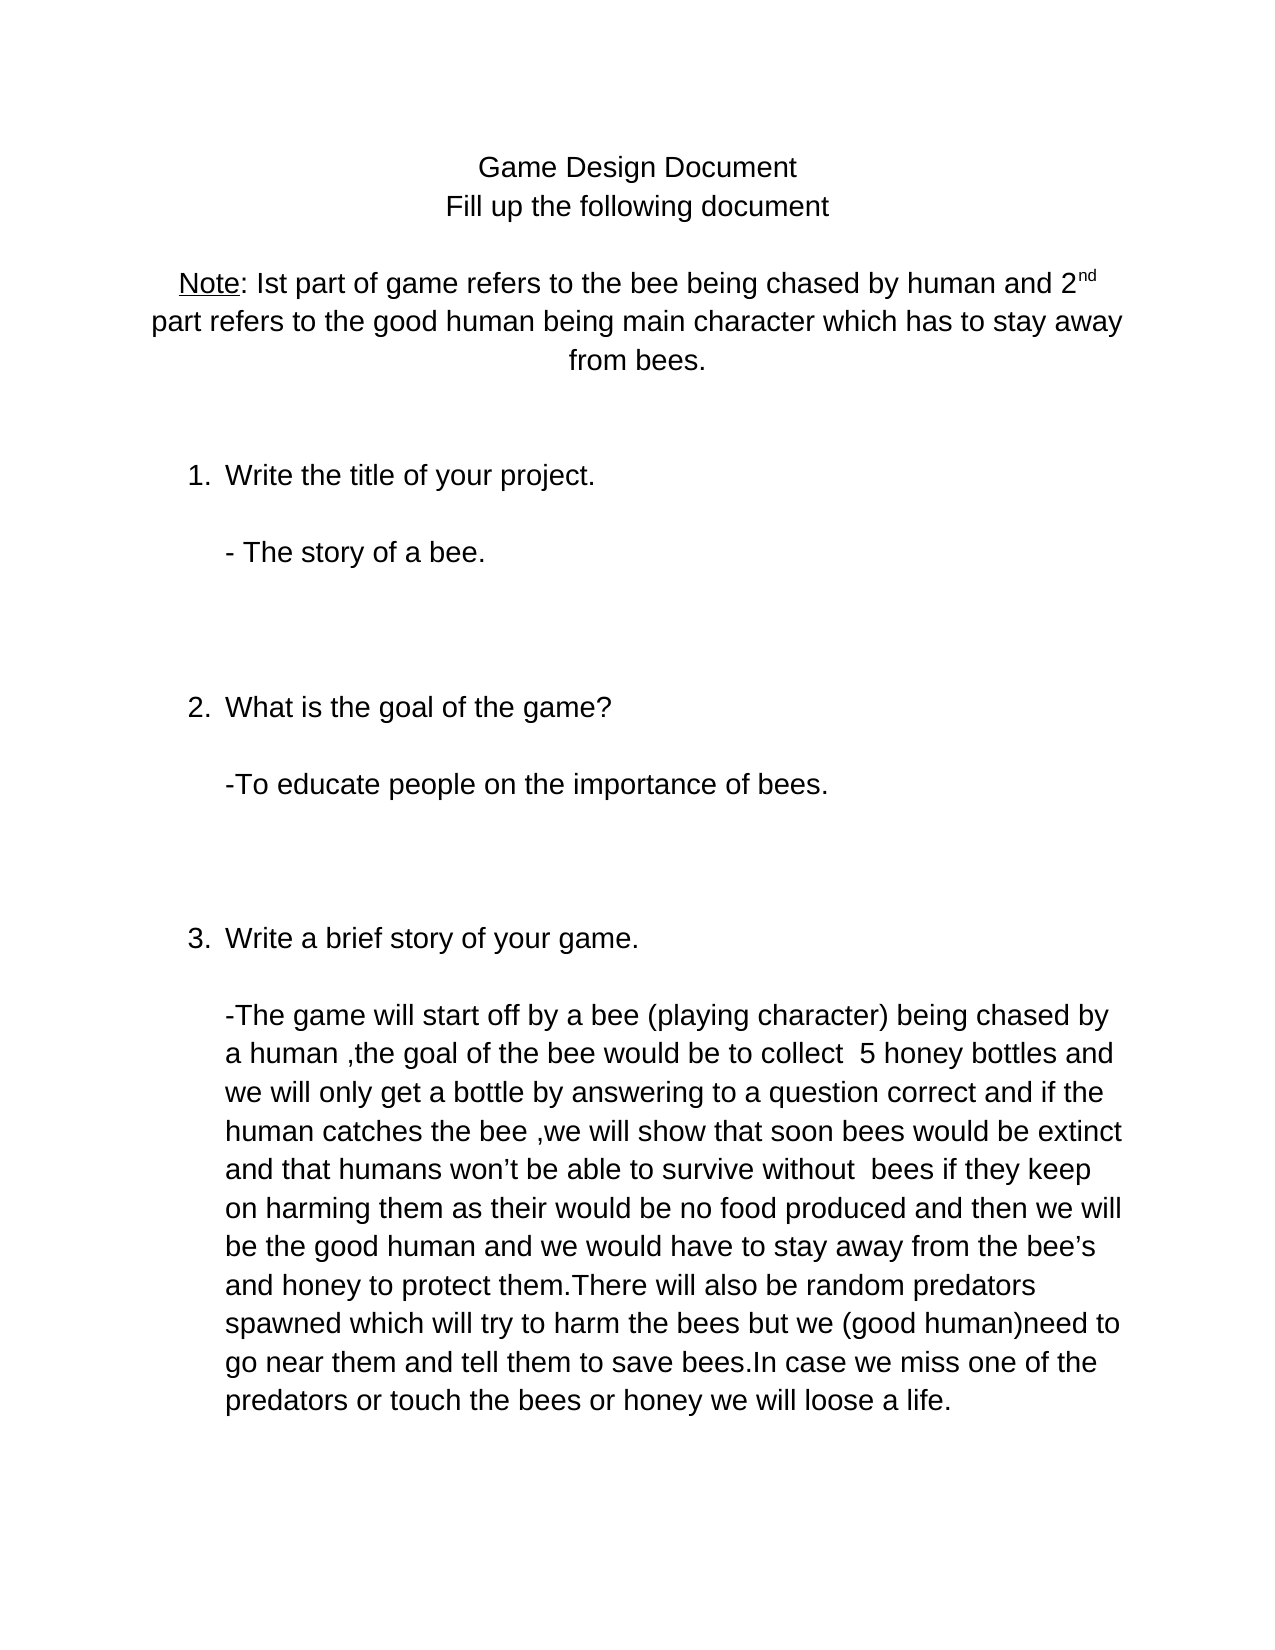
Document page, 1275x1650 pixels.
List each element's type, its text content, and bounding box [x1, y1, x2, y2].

list -The game will start off by a bee (playing character) being chased by a human ,the goal of the bee would be to collect 5 honey bottles and we will only get a bottle by answering to a question correct and if the human catches the bee ,we will show that soon bees would be extinct and that humans won’t be able to survive without bees if they keep on harming them as their would be no food produced and then we will be the good human and we would have to stay away from the bee’s and honey to protect them.There will also be random predators spawned which will try to harm the bees but we (good human)need to go near them and tell them to save bees.In case we miss one of the predators or touch the bees or honey we will loose a life. [225, 998, 1125, 1417]
text - The story of a bee. [225, 535, 1125, 569]
text Fill up the following document [150, 188, 1125, 222]
list What is the goal of the game? [187, 689, 1125, 723]
list Write the title of your project. [187, 458, 1125, 492]
text Note: Ist part of game refers to the bee being chased by human and 2nd part refers to the good human being main character which has to stay away from bees. [150, 266, 1125, 376]
text -To educate people on the importance of bees. [225, 767, 1125, 800]
text Game Design Document [150, 150, 1125, 183]
list Write a brief story of your game. [187, 921, 1125, 954]
